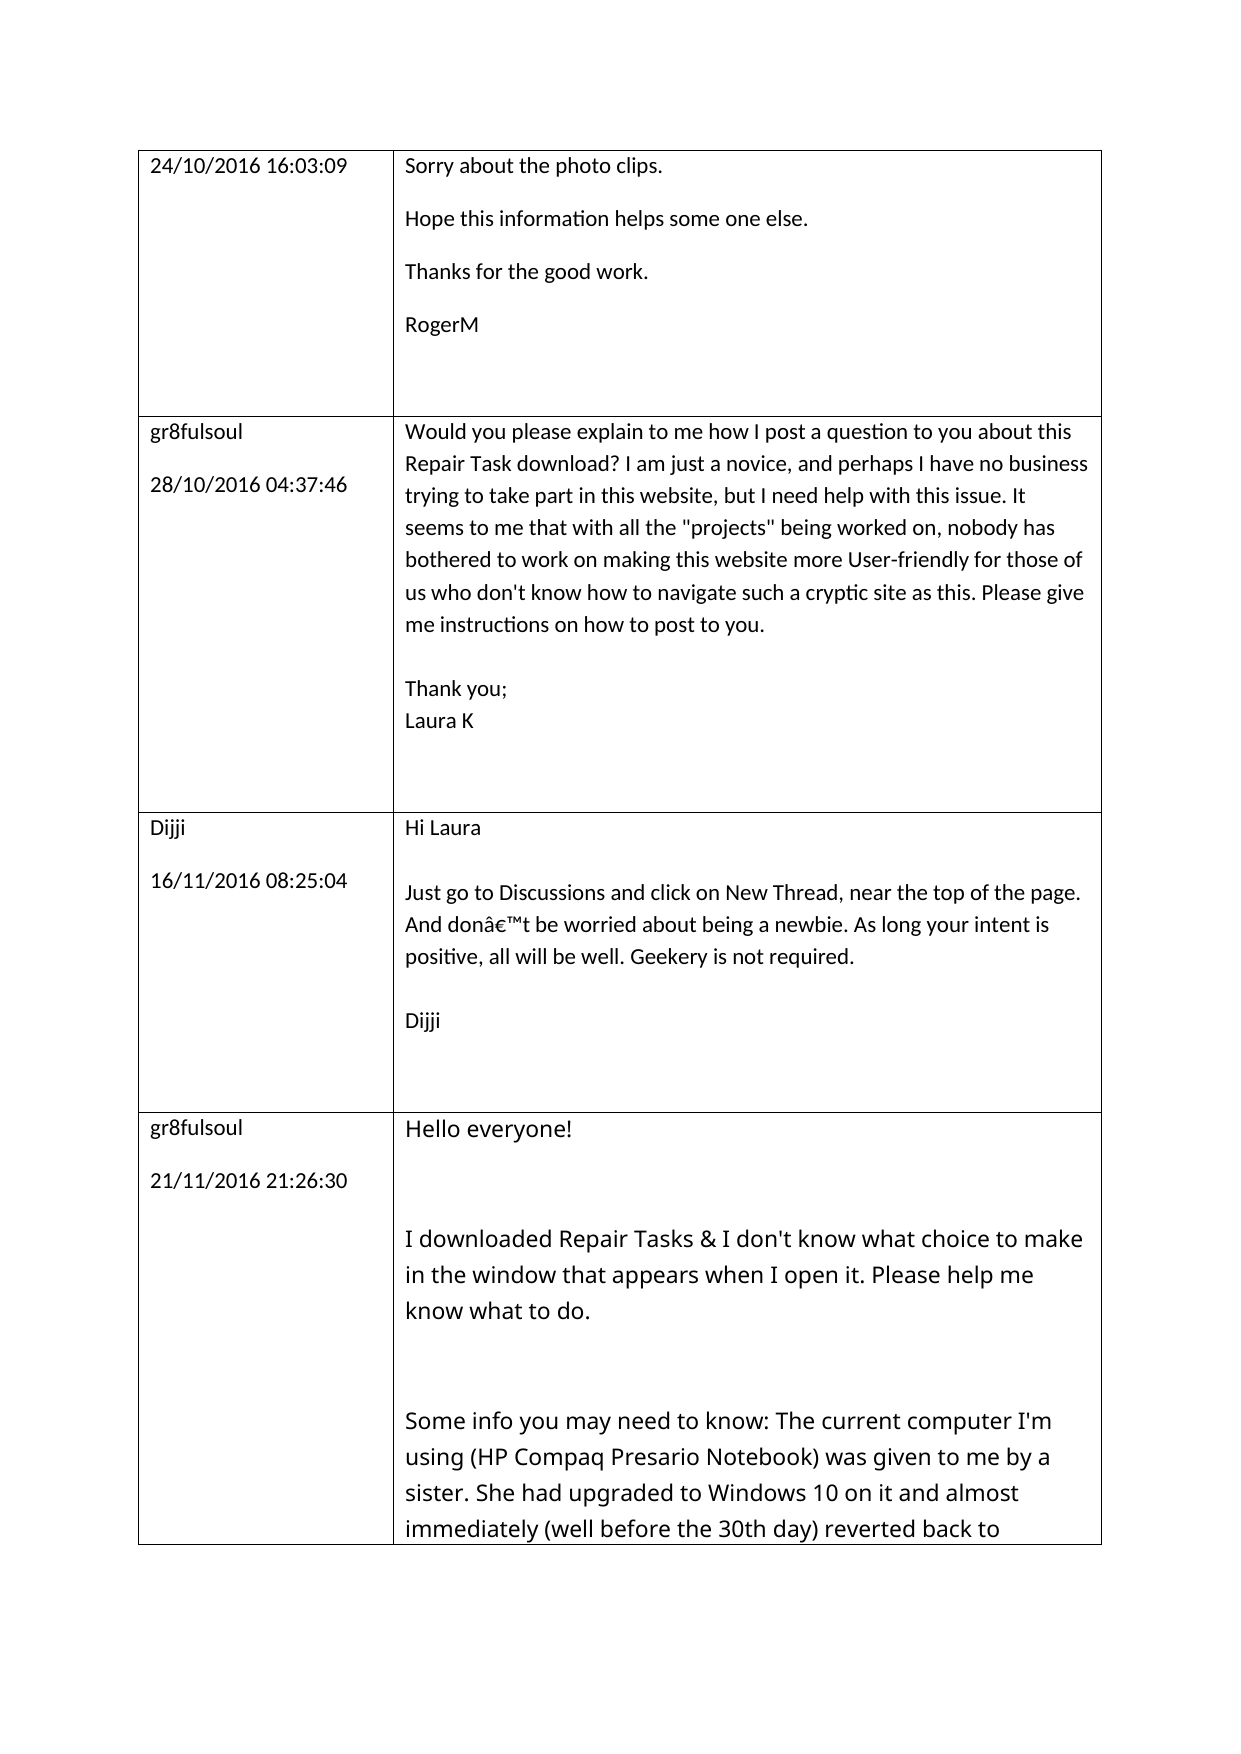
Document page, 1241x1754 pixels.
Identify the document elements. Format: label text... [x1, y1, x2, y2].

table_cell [394, 151, 1101, 416]
table_cell Hi Laura Just go to Discussions and click on New Thread, near the top of the page. And donâ€™t be worried about being a newbie. As long your intent is positive, all will be well. Geekery is not required. Dijji [394, 813, 1101, 1112]
table_cell gr8fulsoul 28/10/2016 04:37:46 [139, 417, 393, 812]
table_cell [139, 151, 393, 416]
table_cell Would you please explain to me how I post a question to you about this Repair Task download? I am just a novice, and perhaps I have no business trying to take part in this website, but I need help with this issue. It seems to me that with all the "projects" being worked on, nobody has bothered to work on making this website more User-friendly for those of us who don't know how to navigate such a cryptic site as this. Please give me instructions on how to post to you. Thank you; Laura K [394, 417, 1101, 812]
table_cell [139, 1113, 393, 1544]
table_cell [394, 1113, 1101, 1544]
table_cell Dijji 16/11/2016 08:25:04 [139, 813, 393, 1112]
